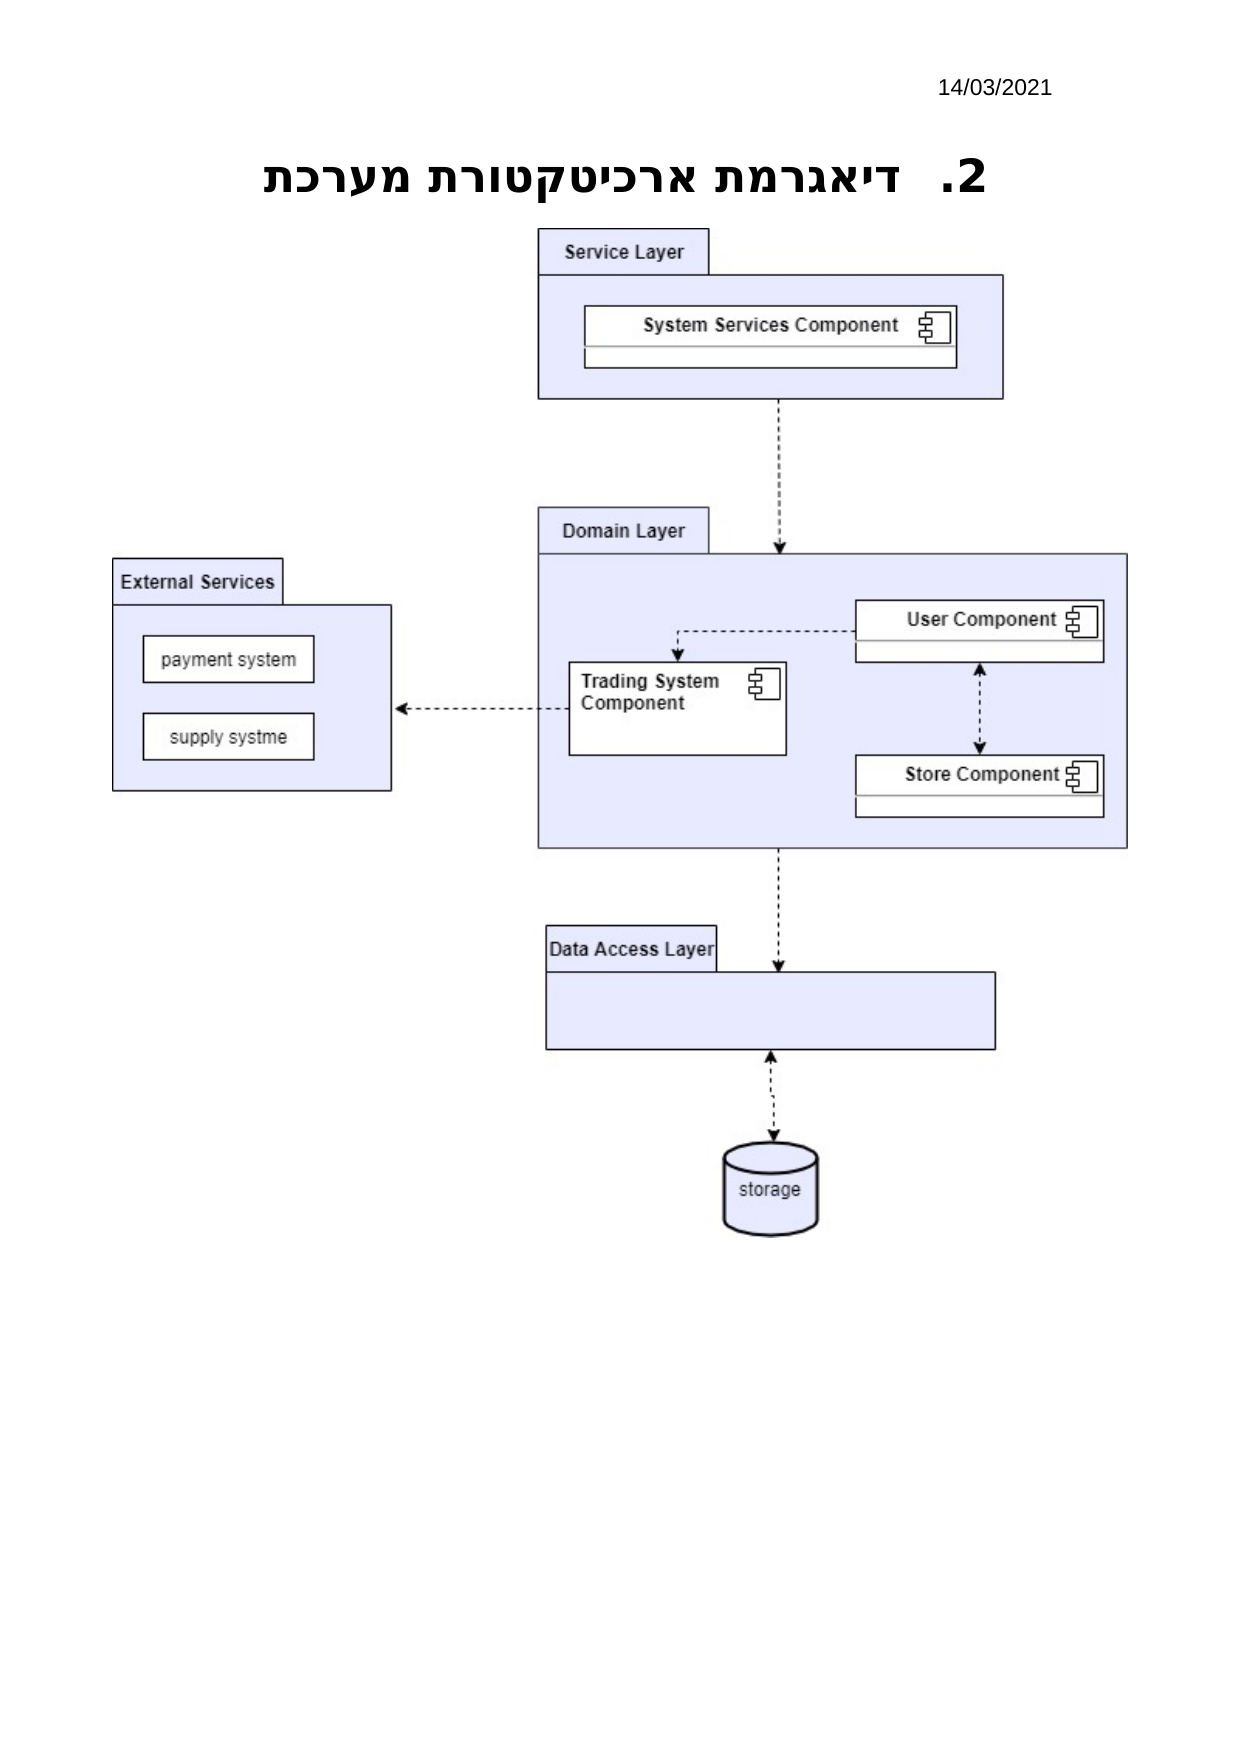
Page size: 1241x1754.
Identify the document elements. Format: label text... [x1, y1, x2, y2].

list דיאגרמת ארכיטקטורת מערכת [187, 150, 1015, 203]
picture [112, 228, 1128, 1238]
